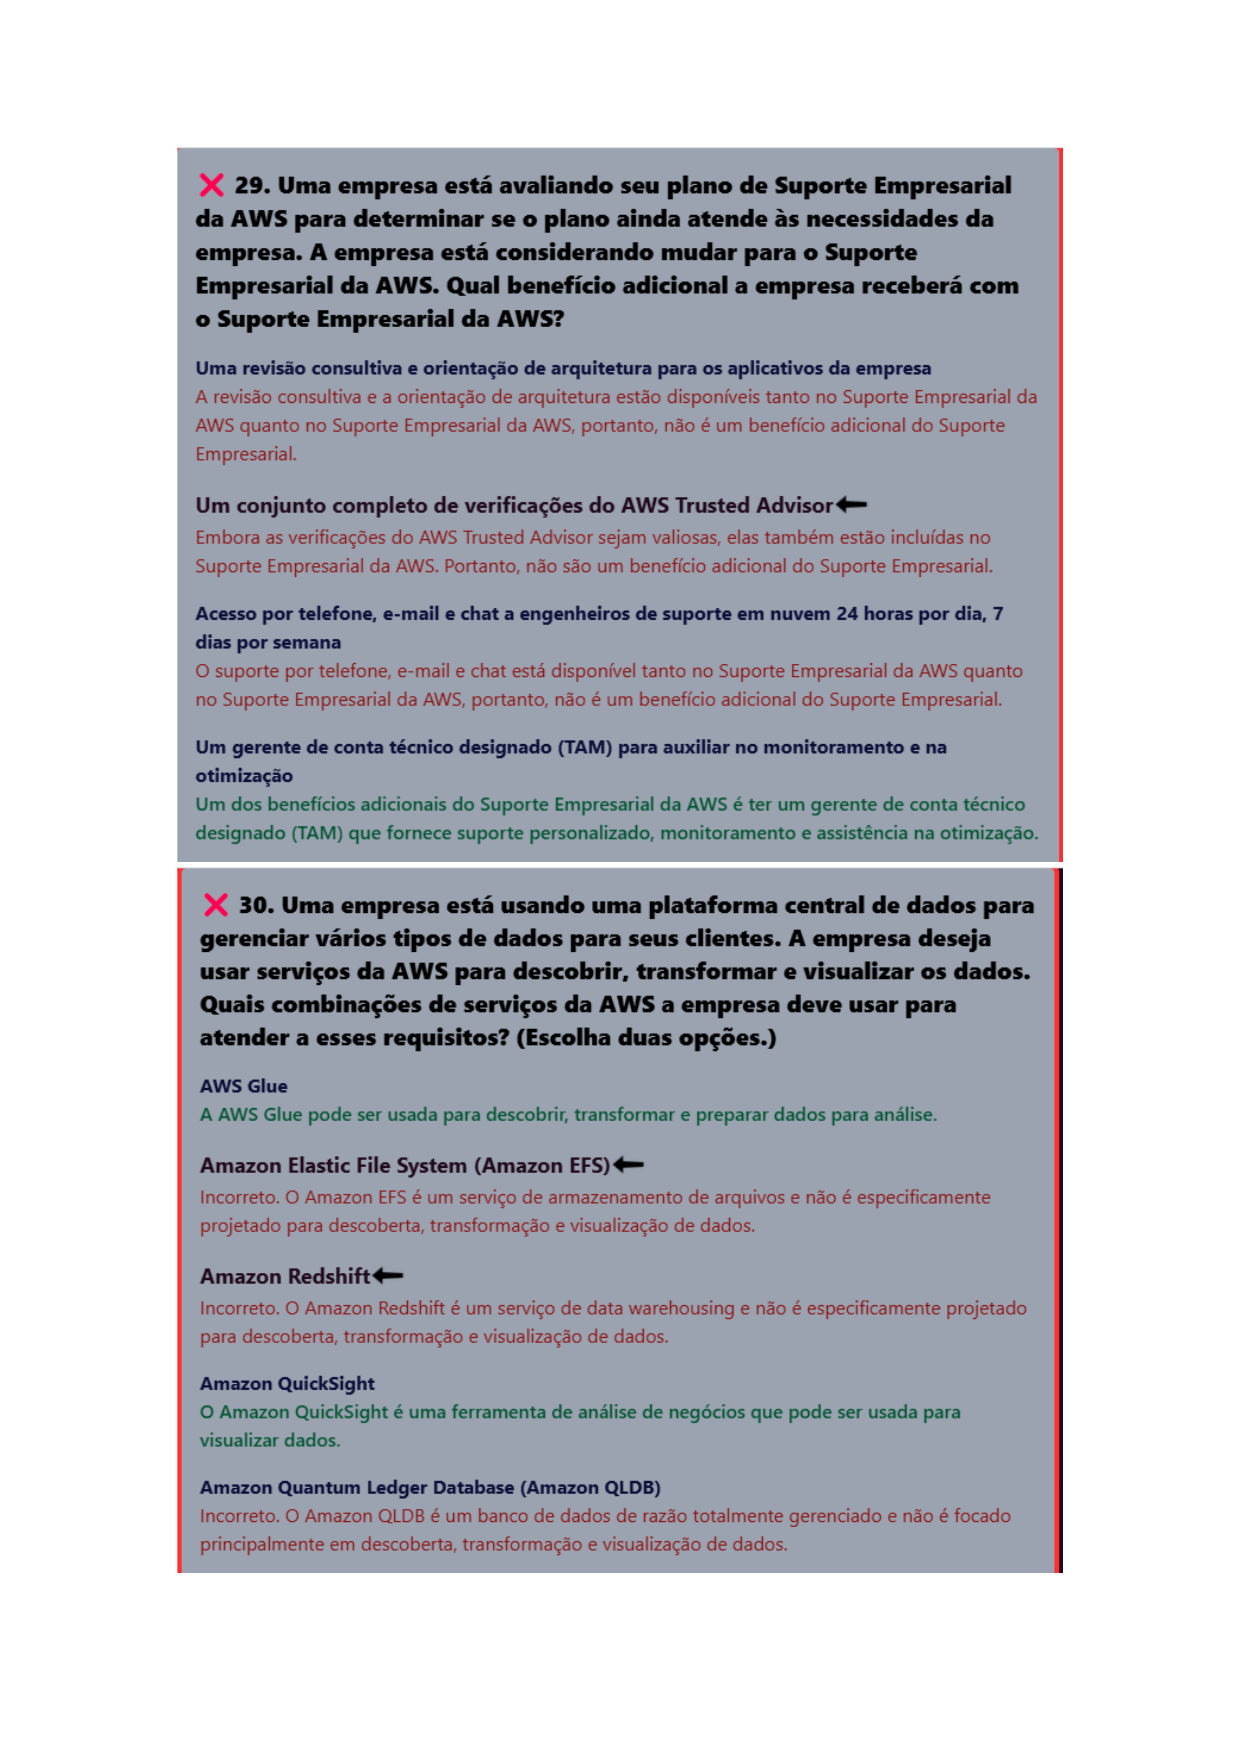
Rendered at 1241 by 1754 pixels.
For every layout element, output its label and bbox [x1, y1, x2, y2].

picture [177, 147, 1063, 862]
picture [177, 867, 1063, 1573]
